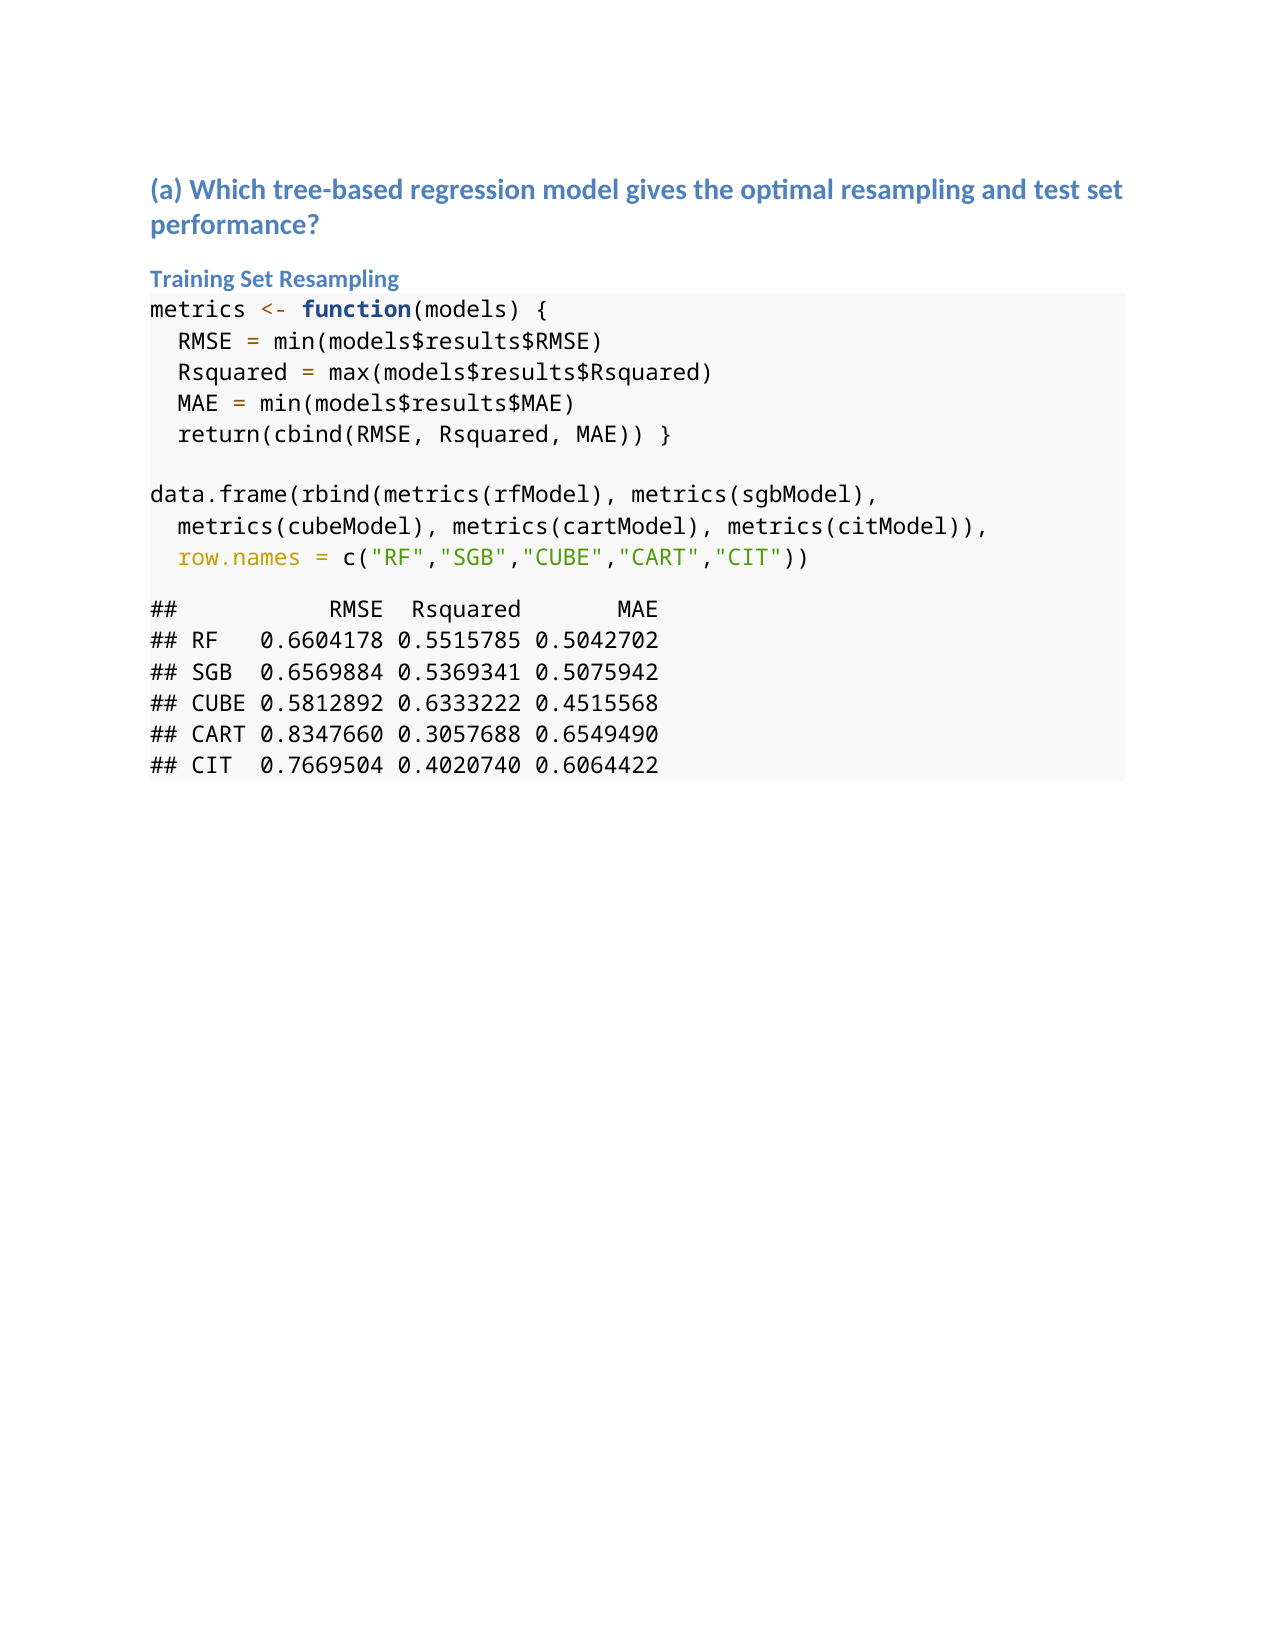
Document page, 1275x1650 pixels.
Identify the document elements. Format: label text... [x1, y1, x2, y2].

text ## RMSE Rsquared MAE ## RF 0.6604178 0.5515785 0.5042702 ## SGB 0.6569884 0.5369341 0.5075942 ## CUBE 0.5812892 0.6333222 0.4515568 ## CART 0.8347660 0.3057688 0.6549490 ## CIT 0.7669504 0.4020740 0.6064422 [150, 593, 1125, 781]
text metrics <- function(models) { RMSE = min(models$results$RMSE) Rsquared = max(models$results$Rsquared) MAE = min(models$results$MAE) return(cbind(RMSE, Rsquared, MAE)) } data.frame(rbind(metrics(rfModel), metrics(sgbModel), metrics(cubeModel), metrics(cartModel), metrics(citModel)), row.names = c("RF","SGB","CUBE","CART","CIT")) [150, 293, 1125, 572]
subtitle (a) Which tree-based regression model gives the optimal resampling and test set performance? [150, 171, 1125, 242]
subtitle Training Set Resampling [150, 263, 1125, 293]
